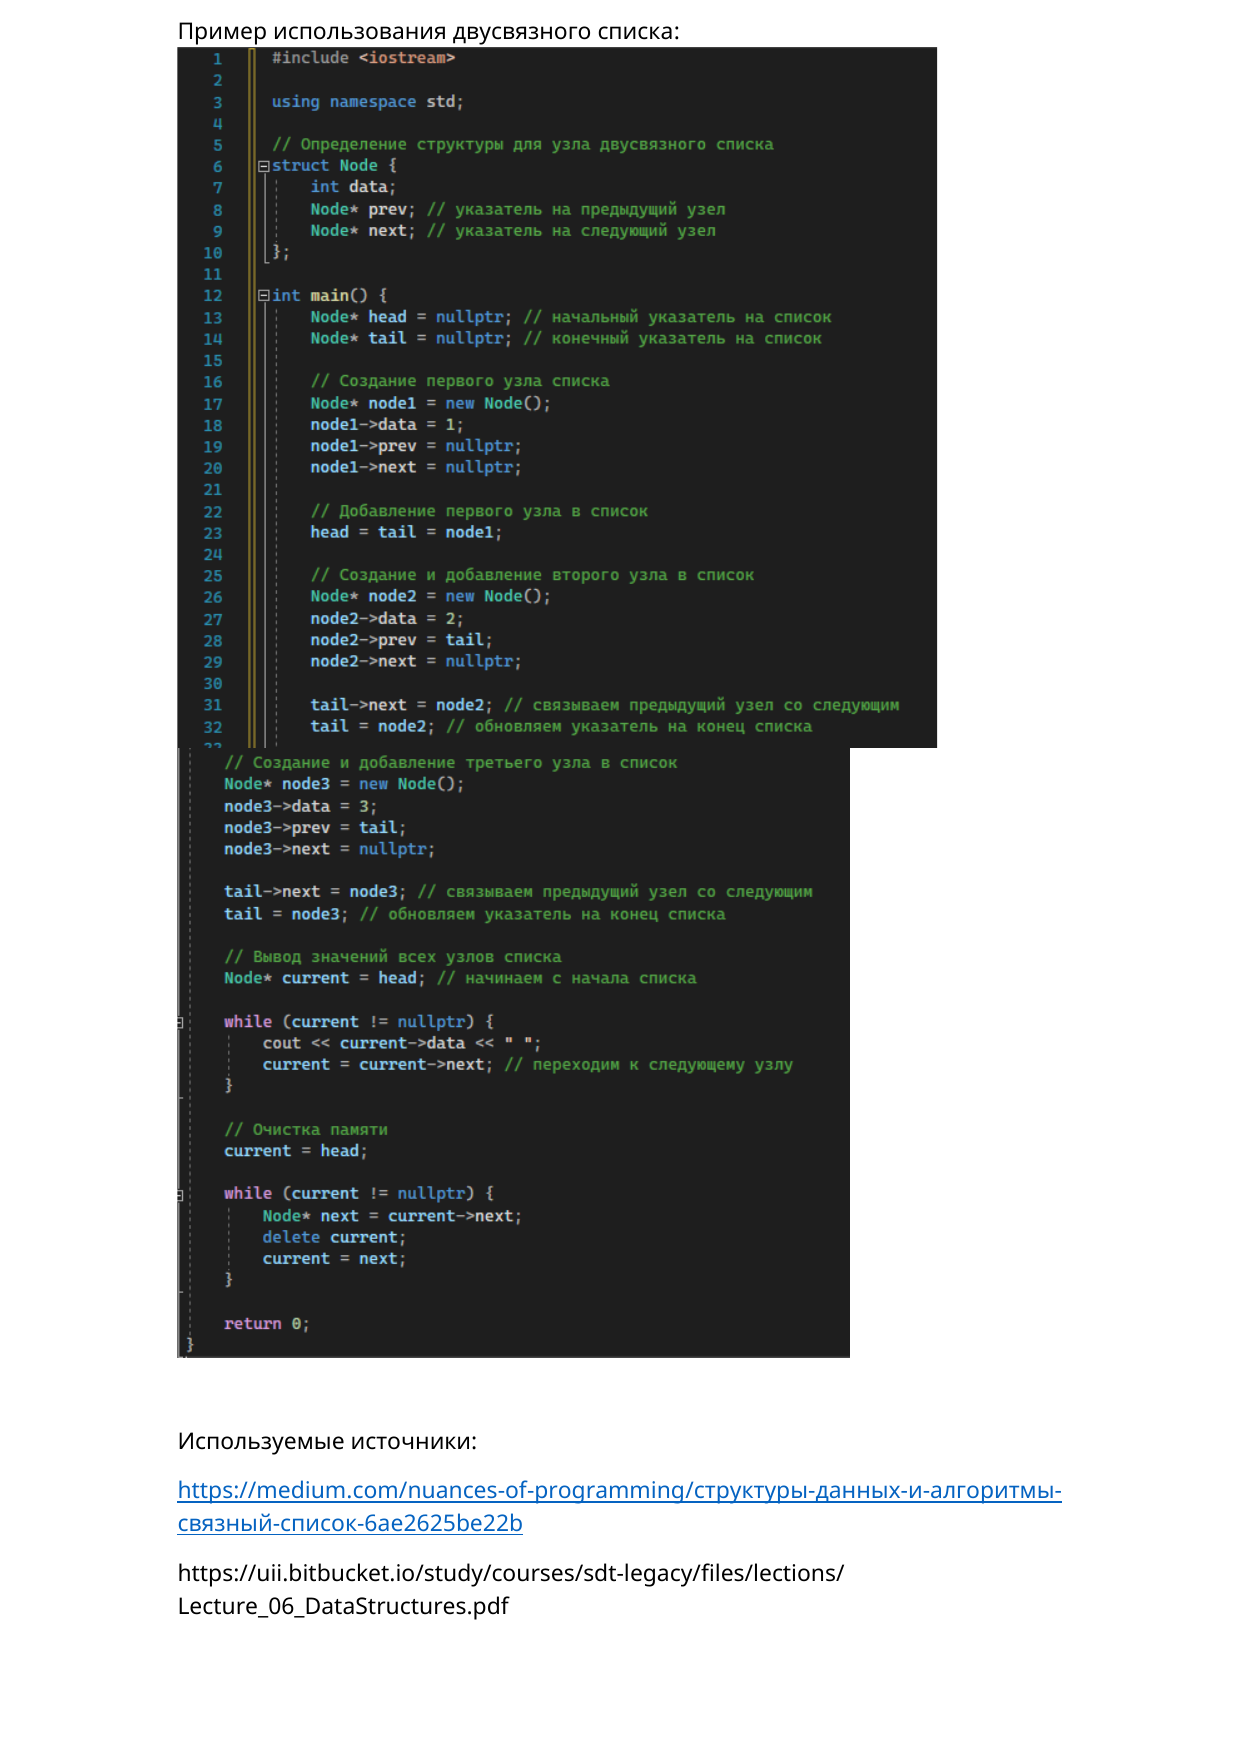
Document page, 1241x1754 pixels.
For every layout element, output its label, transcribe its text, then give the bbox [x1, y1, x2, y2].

text https://uii.bitbucket.io/study/courses/sdt-legacy/files/lections/Lecture_06_DataStructures.pdf [177, 1557, 1152, 1621]
text Используемые источники: [177, 1425, 1152, 1456]
picture [177, 47, 938, 1358]
text https://medium.com/nuances-of-programming/структуры-данных-и-алгоритмы-связный-список-6ae2625be22b [177, 1474, 1152, 1538]
